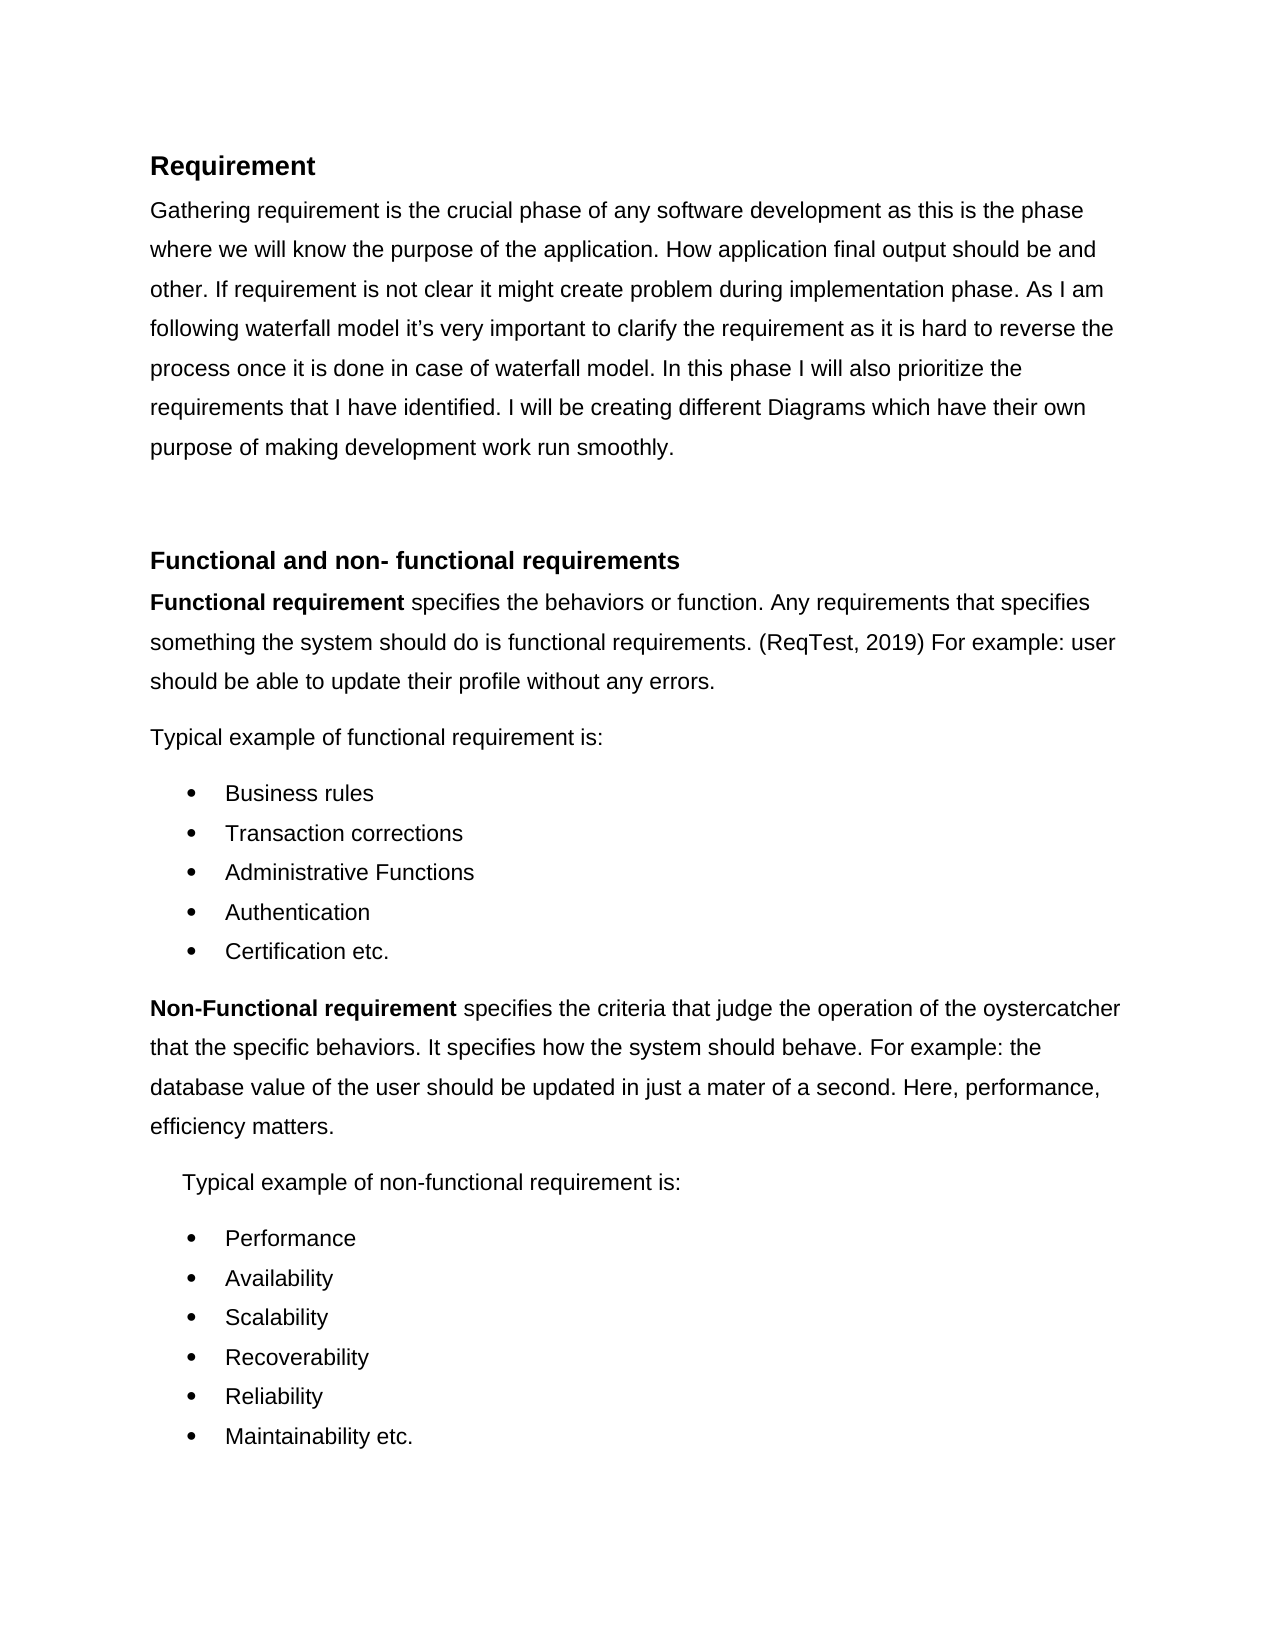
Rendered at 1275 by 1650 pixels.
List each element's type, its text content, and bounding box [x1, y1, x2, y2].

list Authentication [187, 899, 1125, 925]
subtitle Functional and non- functional requirements [150, 546, 1125, 575]
list Certification etc. [187, 938, 1125, 965]
list Transaction corrections [187, 820, 1125, 846]
text Typical example of non-functional requirement is: [150, 1169, 1125, 1195]
list Scalability [187, 1304, 1125, 1331]
list Business rules [187, 780, 1125, 807]
list Recoverability [187, 1344, 1125, 1370]
list Maintainability etc. [187, 1423, 1125, 1449]
text Gathering requirement is the crucial phase of any software development as this is the phase where we will know the purpose of the application. How application final output should be and other. If requirement is not clear it might create problem during implementation phase. As I am following waterfall model it’s very important to clarify the requirement as it is hard to reverse the process once it is done in case of waterfall model. In this phase I will also prioritize the requirements that I have identified. I will be creating different Diagrams which have their own purpose of making development work run smoothly. [150, 197, 1125, 460]
list Performance [187, 1225, 1125, 1252]
text Functional requirement specifies the behaviors or function. Any requirements that specifies something the system should do is functional requirements. For example: user should be able to update their profile without any errors. [150, 589, 1125, 694]
list Availability [187, 1265, 1125, 1291]
list Reliability [187, 1383, 1125, 1409]
subtitle Requirement [150, 150, 1125, 181]
text Typical example of functional requirement is: [150, 724, 1125, 751]
text Non-Functional requirement specifies the criteria that judge the operation of the oystercatcher that the specific behaviors. It specifies how the system should behave. For example: the database value of the user should be updated in just a mater of a second. Here, performance, efficiency matters. [150, 994, 1125, 1139]
list Administrative Functions [187, 859, 1125, 886]
